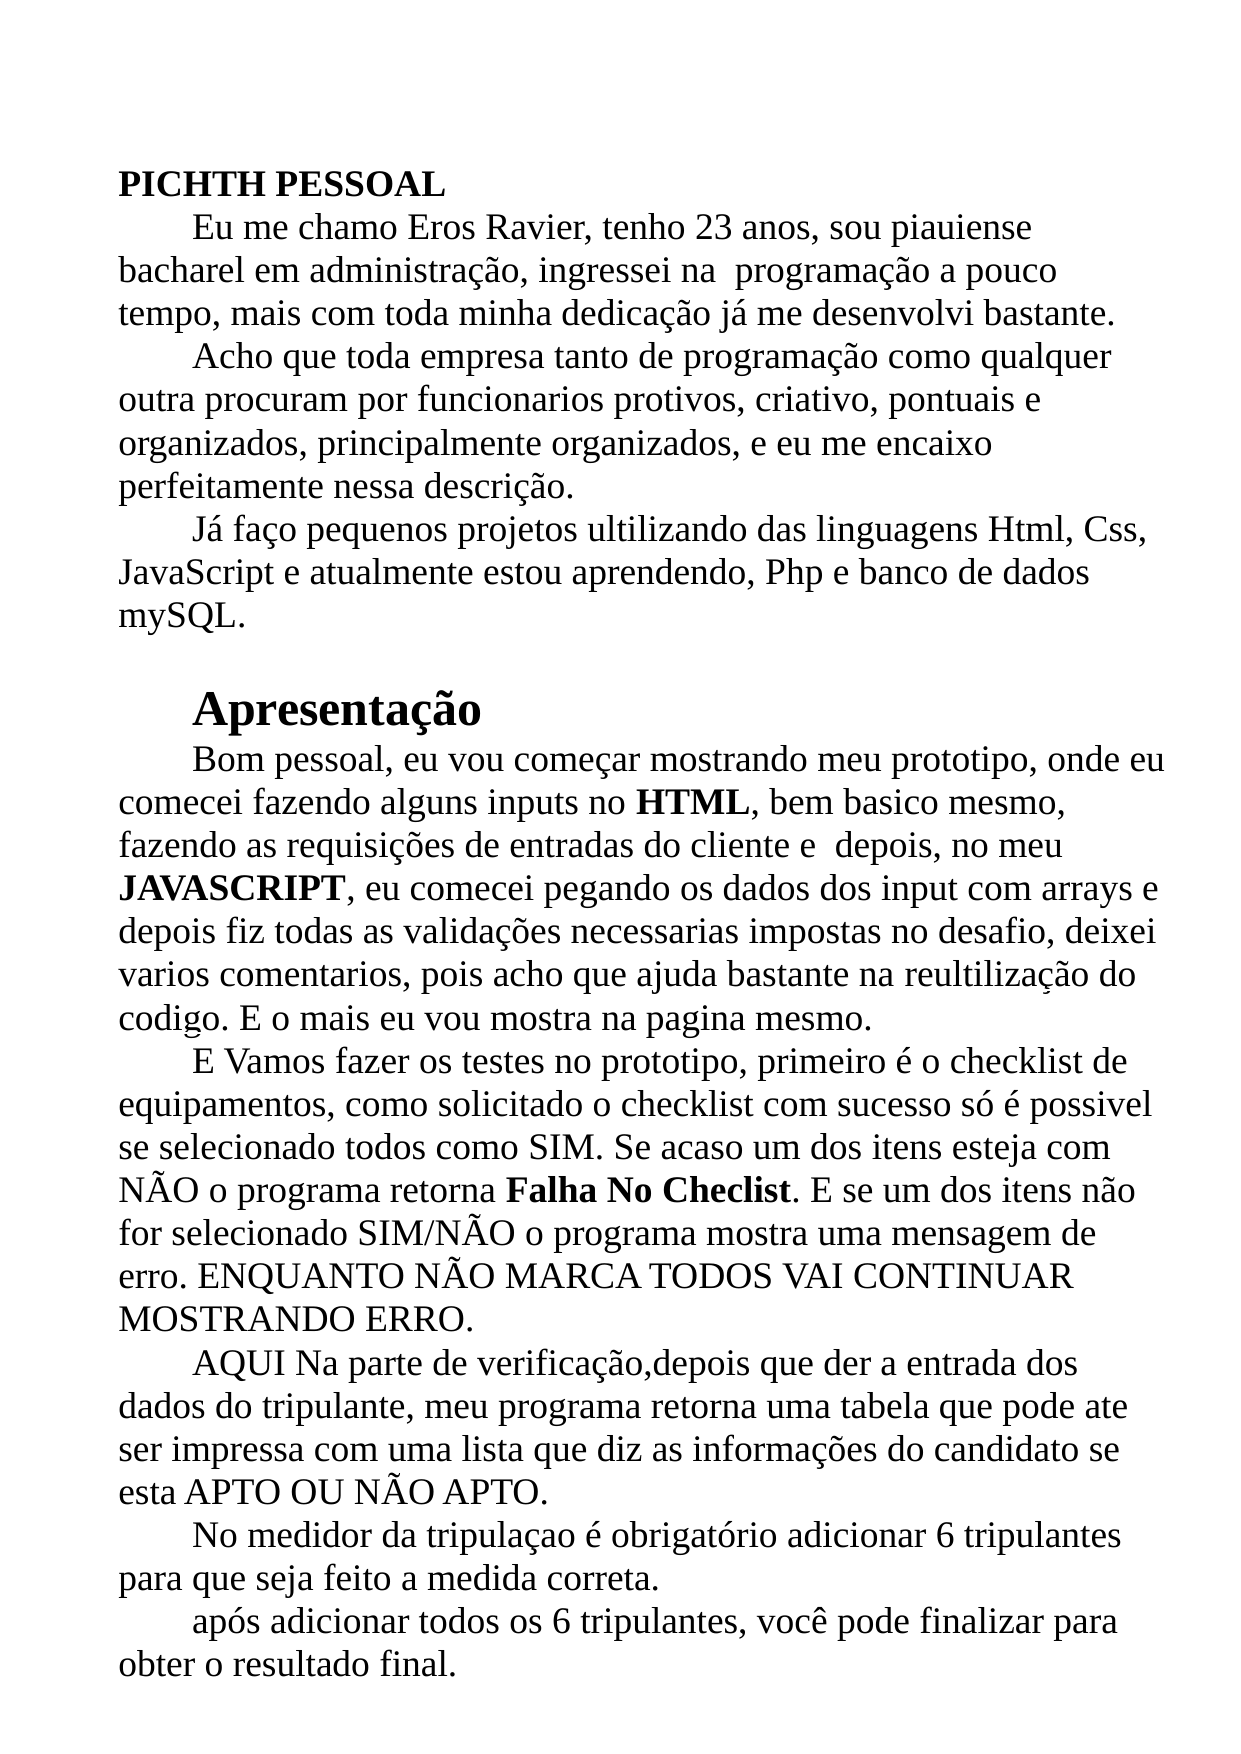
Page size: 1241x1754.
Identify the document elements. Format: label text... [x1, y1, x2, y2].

text Apresentação [118, 679, 1169, 736]
text AQUI Na parte de verificação,depois que der a entrada dos dados do tripulante, meu programa retorna uma tabela que pode ate ser impressa com uma lista que diz as informações do candidato se esta APTO OU NÃO APTO. [118, 1340, 1169, 1512]
text Já faço pequenos projetos ultilizando das linguagens Html, Css, JavaScript e atualmente estou aprendendo, Php e banco de dados mySQL. [118, 506, 1169, 636]
text Eu me chamo Eros Ravier, tenho 23 anos, sou piauiense [118, 204, 1169, 247]
text PICHTH PESSOAL [118, 161, 1169, 204]
text após adicionar todos os 6 tripulantes, você pode finalizar para obter o resultado final. [118, 1599, 1169, 1685]
text bacharel em administração, ingressei na programação a pouco tempo, mais com toda minha dedicação já me desenvolvi bastante. [118, 247, 1169, 334]
text No medidor da tripulaçao é obrigatório adicionar 6 tripulantes para que seja feito a medida correta. [118, 1512, 1169, 1599]
text Acho que toda empresa tanto de programação como qualquer outra procuram por funcionarios protivos, criativo, pontuais e organizados, principalmente organizados, e eu me encaixo perfeitamente nessa descrição. [118, 334, 1169, 506]
text E Vamos fazer os testes no prototipo, primeiro é o checklist de equipamentos, como solicitado o checklist com sucesso só é possivel se selecionado todos como SIM. Se acaso um dos itens esteja com NÃO o programa retorna Falha No Checlist. E se um dos itens não for selecionado SIM/NÃO o programa mostra uma mensagem de erro. ENQUANTO NÃO MARCA TODOS VAI CONTINUAR MOSTRANDO ERRO. [118, 1038, 1169, 1340]
text Bom pessoal, eu vou começar mostrando meu prototipo, onde eu comecei fazendo alguns inputs no HTML, bem basico mesmo, fazendo as requisições de entradas do cliente e depois, no meu JAVASCRIPT, eu comecei pegando os dados dos input com arrays e depois fiz todas as validações necessarias impostas no desafio, deixei varios comentarios, pois acho que ajuda bastante na reultilização do codigo. E o mais eu vou mostra na pagina mesmo. [118, 736, 1169, 1038]
